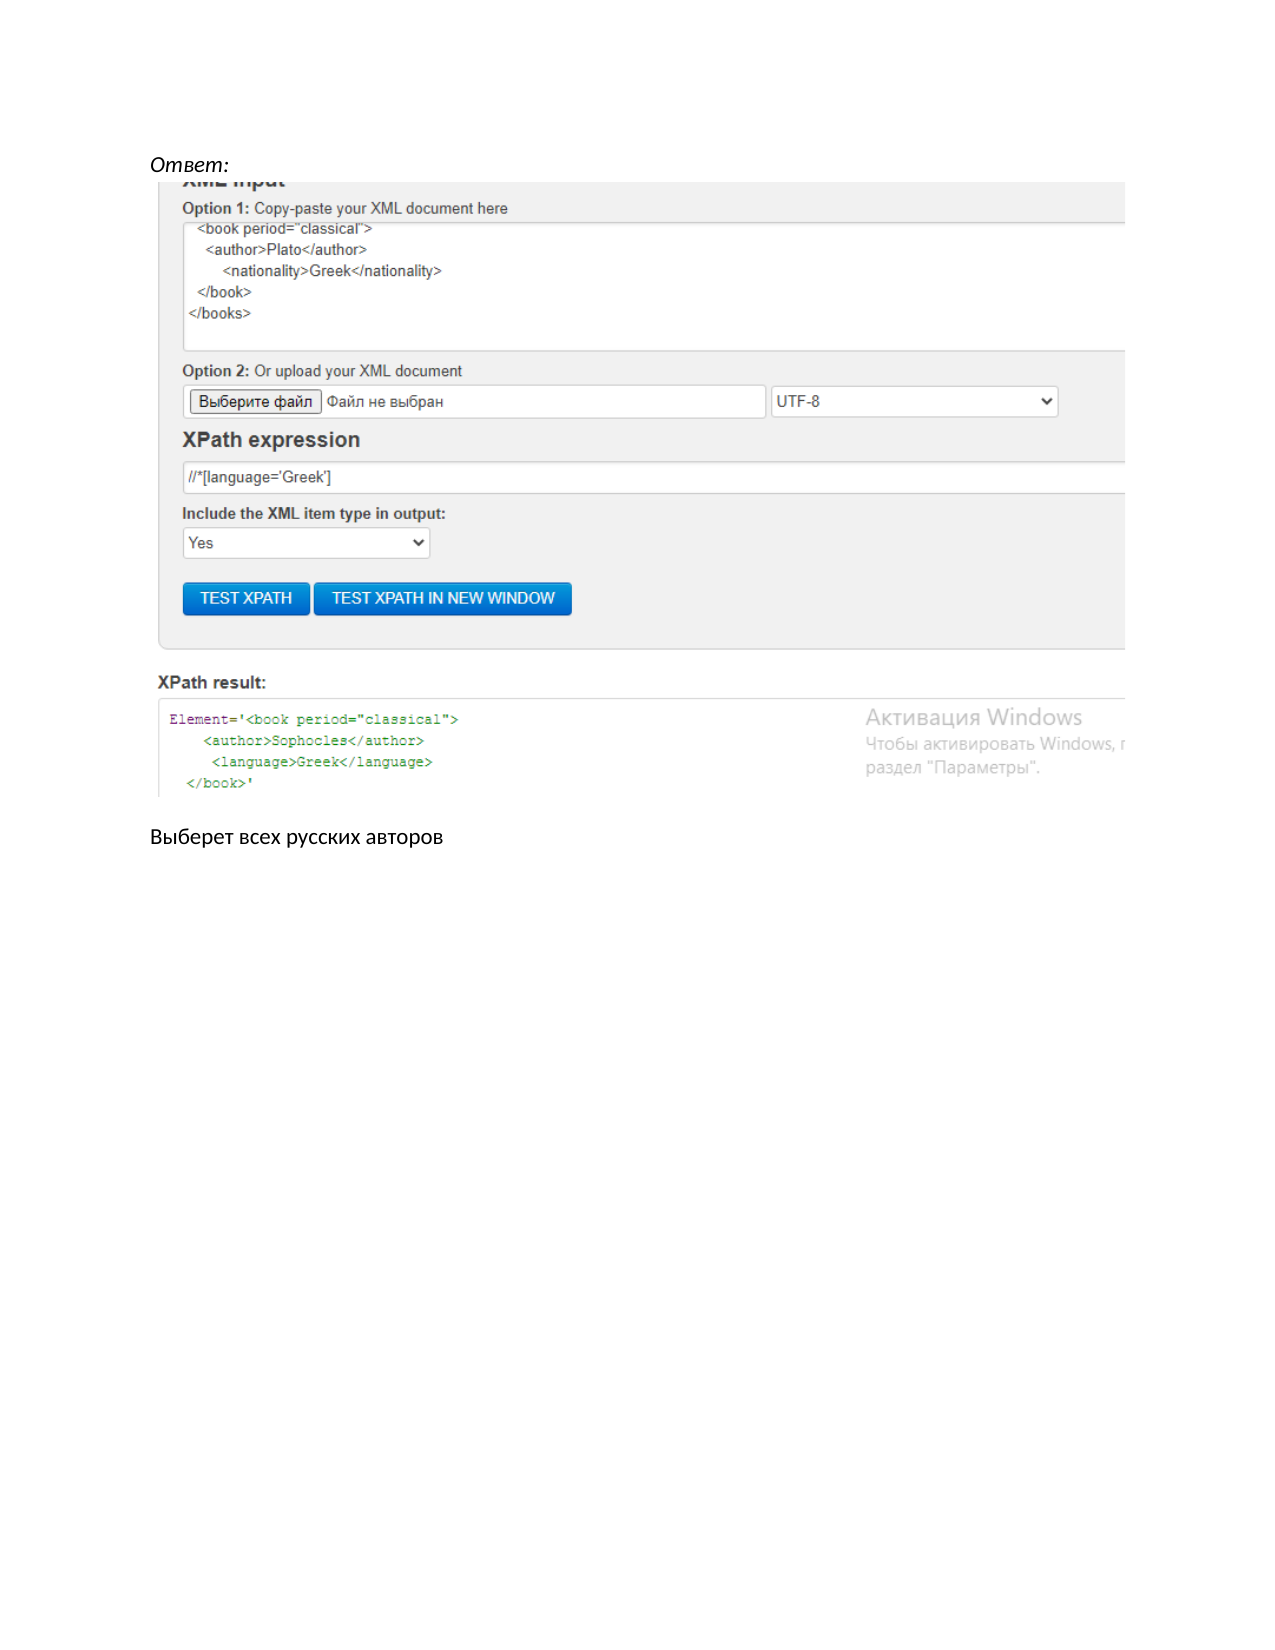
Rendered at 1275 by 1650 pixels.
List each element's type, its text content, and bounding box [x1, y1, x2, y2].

picture [150, 182, 1125, 797]
text Ответ: [150, 150, 1125, 182]
text Выберет всех русских авторов [150, 822, 1125, 850]
